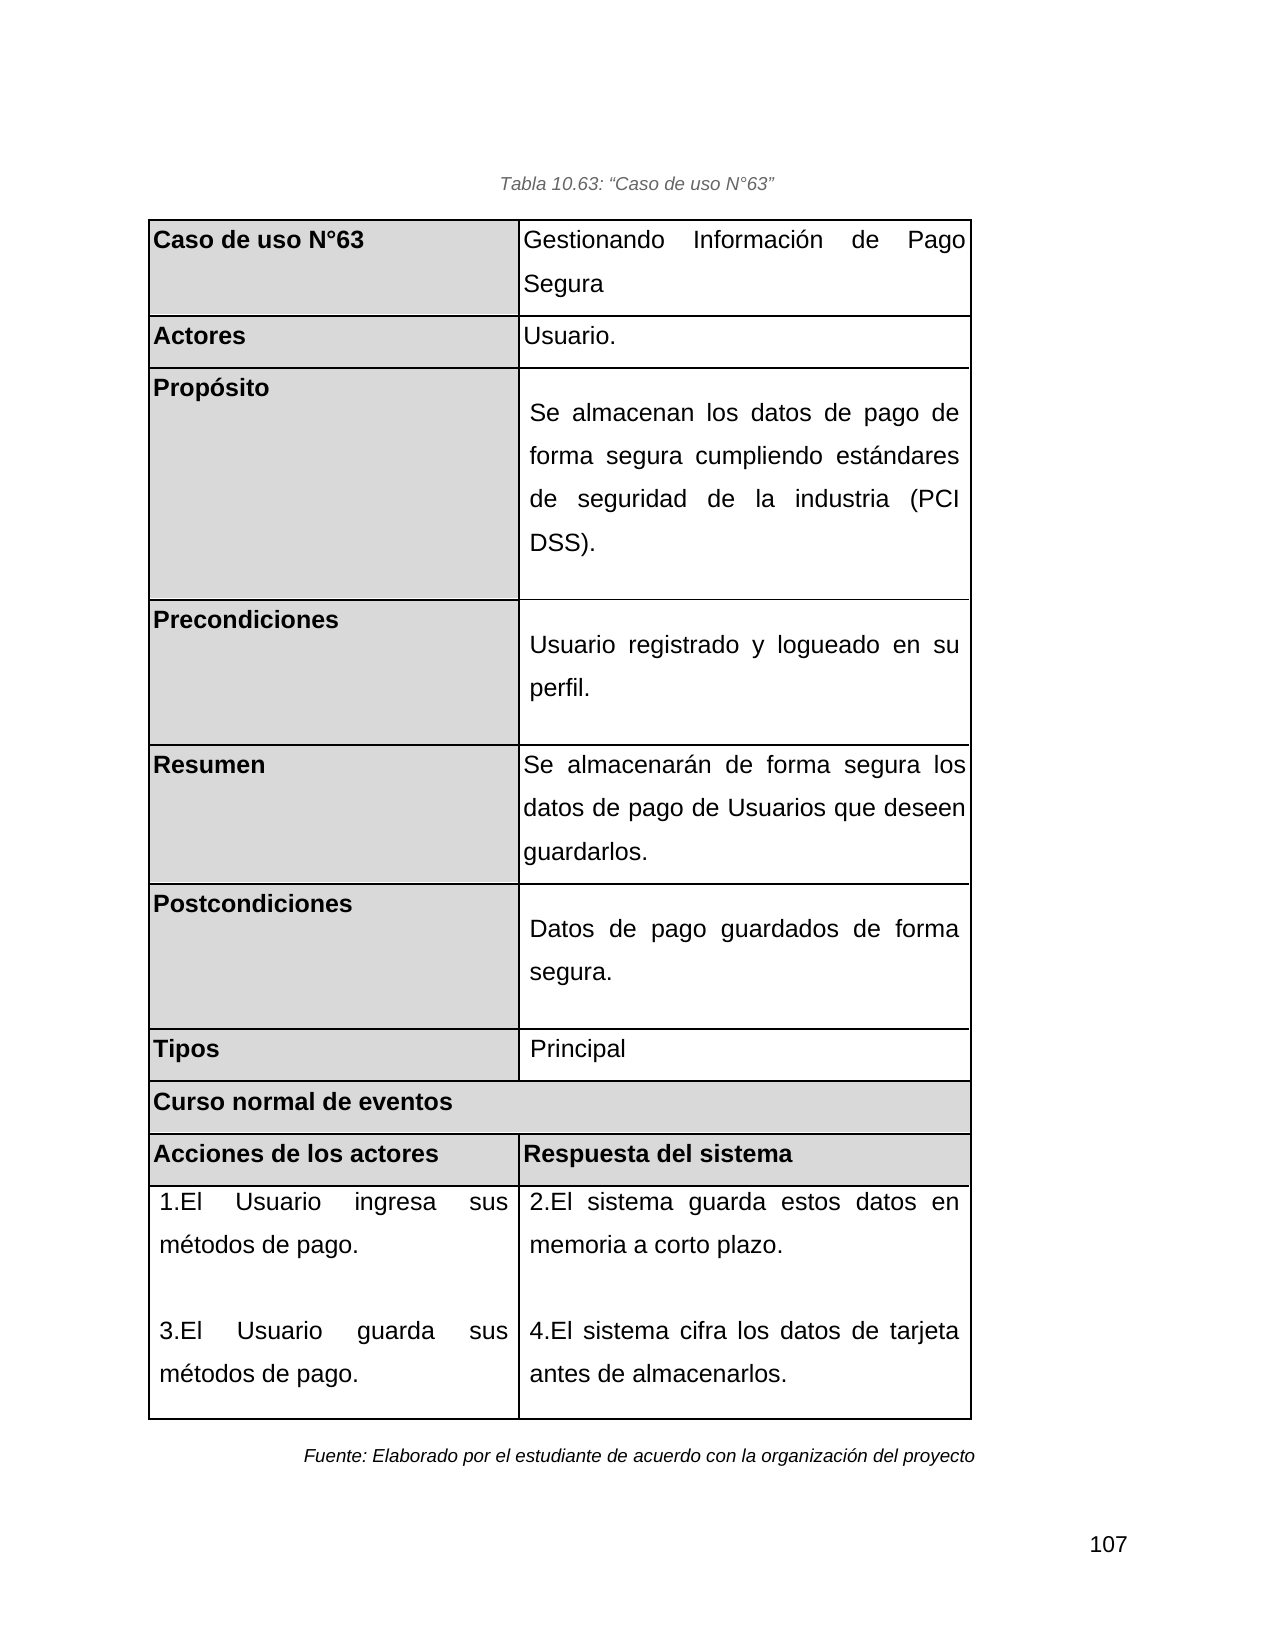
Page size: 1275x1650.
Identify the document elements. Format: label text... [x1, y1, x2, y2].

table_cell Precondiciones [150, 601, 518, 744]
table_cell Datos de pago guardados de forma segura. [520, 883, 970, 1028]
table_cell Usuario. [520, 317, 970, 367]
table_cell Postcondiciones [150, 885, 518, 1028]
table_cell 1.El Usuario ingresa sus métodos de pago. 3.El Usuario guarda sus métodos de pago. [150, 1187, 518, 1418]
table_cell Se almacenan los datos de pago de forma segura cumpliendo estándares de seguridad de la industria (PCI DSS). [520, 367, 970, 598]
table_cell Respuesta del sistema [520, 1135, 970, 1185]
table_header Gestionando Información de Pago Segura [520, 221, 970, 314]
table_cell Se almacenarán de forma segura los datos de pago de Usuarios que deseen guardarlos. [520, 744, 970, 882]
table_cell Actores [150, 317, 518, 367]
table_cell Principal [520, 1028, 970, 1080]
table_cell Acciones de los actores [150, 1135, 518, 1185]
table_header Caso de uso N°63 [150, 221, 518, 314]
table_cell 2.El sistema guarda estos datos en memoria a corto plazo. 4.El sistema cifra los datos de tarjeta antes de almacenarlos. [520, 1185, 970, 1418]
table_cell Propósito [150, 369, 518, 598]
table_cell Curso normal de eventos [150, 1082, 970, 1132]
table_cell Resumen [150, 746, 518, 882]
subtitle Tabla 10.63: “Caso de uso N°63” [148, 173, 1127, 194]
table_cell Tipos [150, 1030, 518, 1080]
table_cell Usuario registrado y logueado en su perfil. [520, 599, 970, 744]
text Fuente: Elaborado por el estudiante de acuerdo con la organización del proyecto [148, 1444, 1127, 1466]
